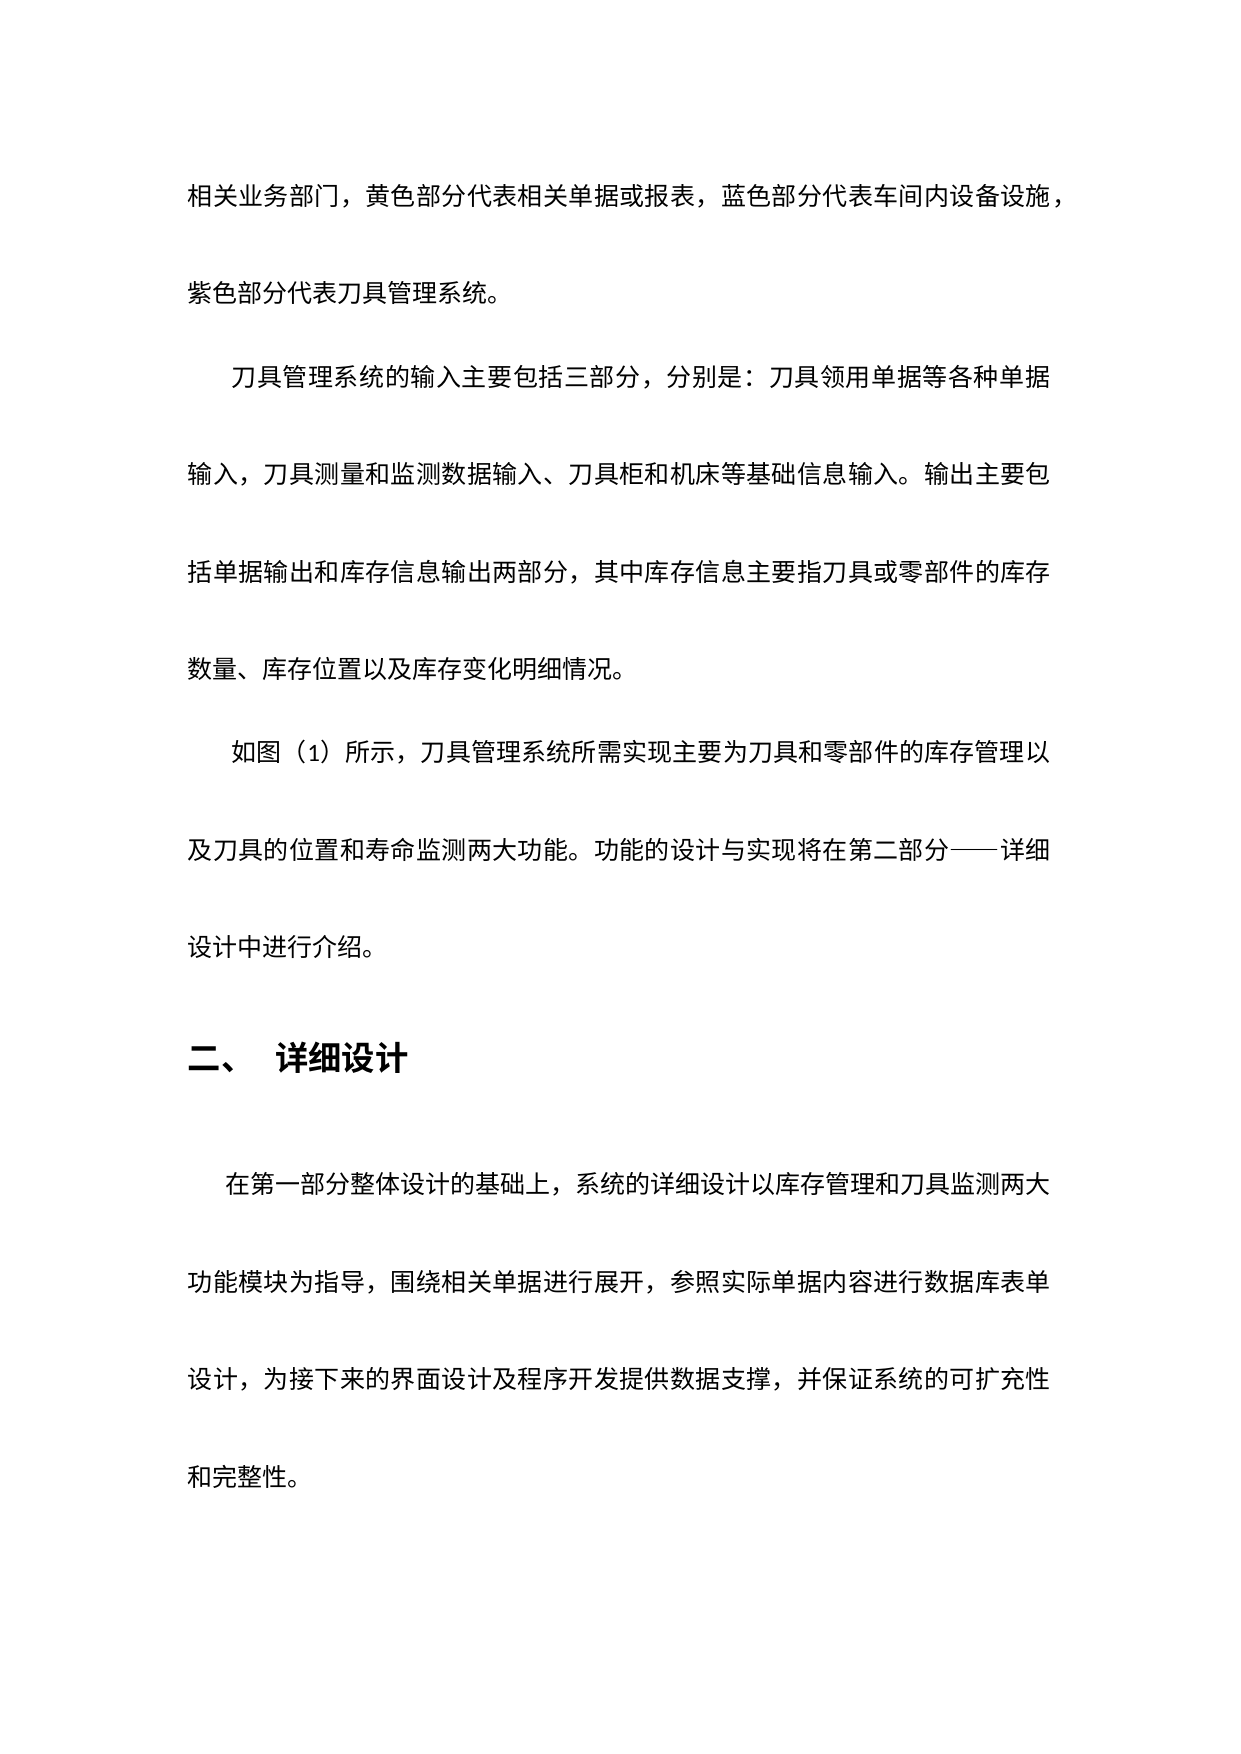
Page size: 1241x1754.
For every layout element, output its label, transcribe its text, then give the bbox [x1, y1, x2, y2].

text 在第一部分整体设计的基础上，系统的详细设计以库存管理和刀具监测两大功能模块为指导，围绕相关单据进行展开，参照实际单据内容进行数据库表单设计，为接下来的界面设计及程序开发提供数据支撑，并保证系统的可扩充性和完整性。 [187, 1151, 1053, 1508]
subtitle 详细设计 [187, 1023, 1053, 1088]
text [187, 162, 1053, 324]
text 如图（1）所示，刀具管理系统所需实现主要为刀具和零部件的库存管理以及刀具的位置和寿命监测两大功能。功能的设计与实现将在第二部分——详细设计中进行介绍。 [187, 718, 1053, 978]
text 刀具管理系统的输入主要包括三部分，分别是：刀具领用单据等各种单据输入，刀具测量和监测数据输入、刀具柜和机床等基础信息输入。输出主要包括单据输出和库存信息输出两部分，其中库存信息主要指刀具或零部件的库存数量、库存位置以及库存变化明细情况。 [187, 343, 1053, 700]
